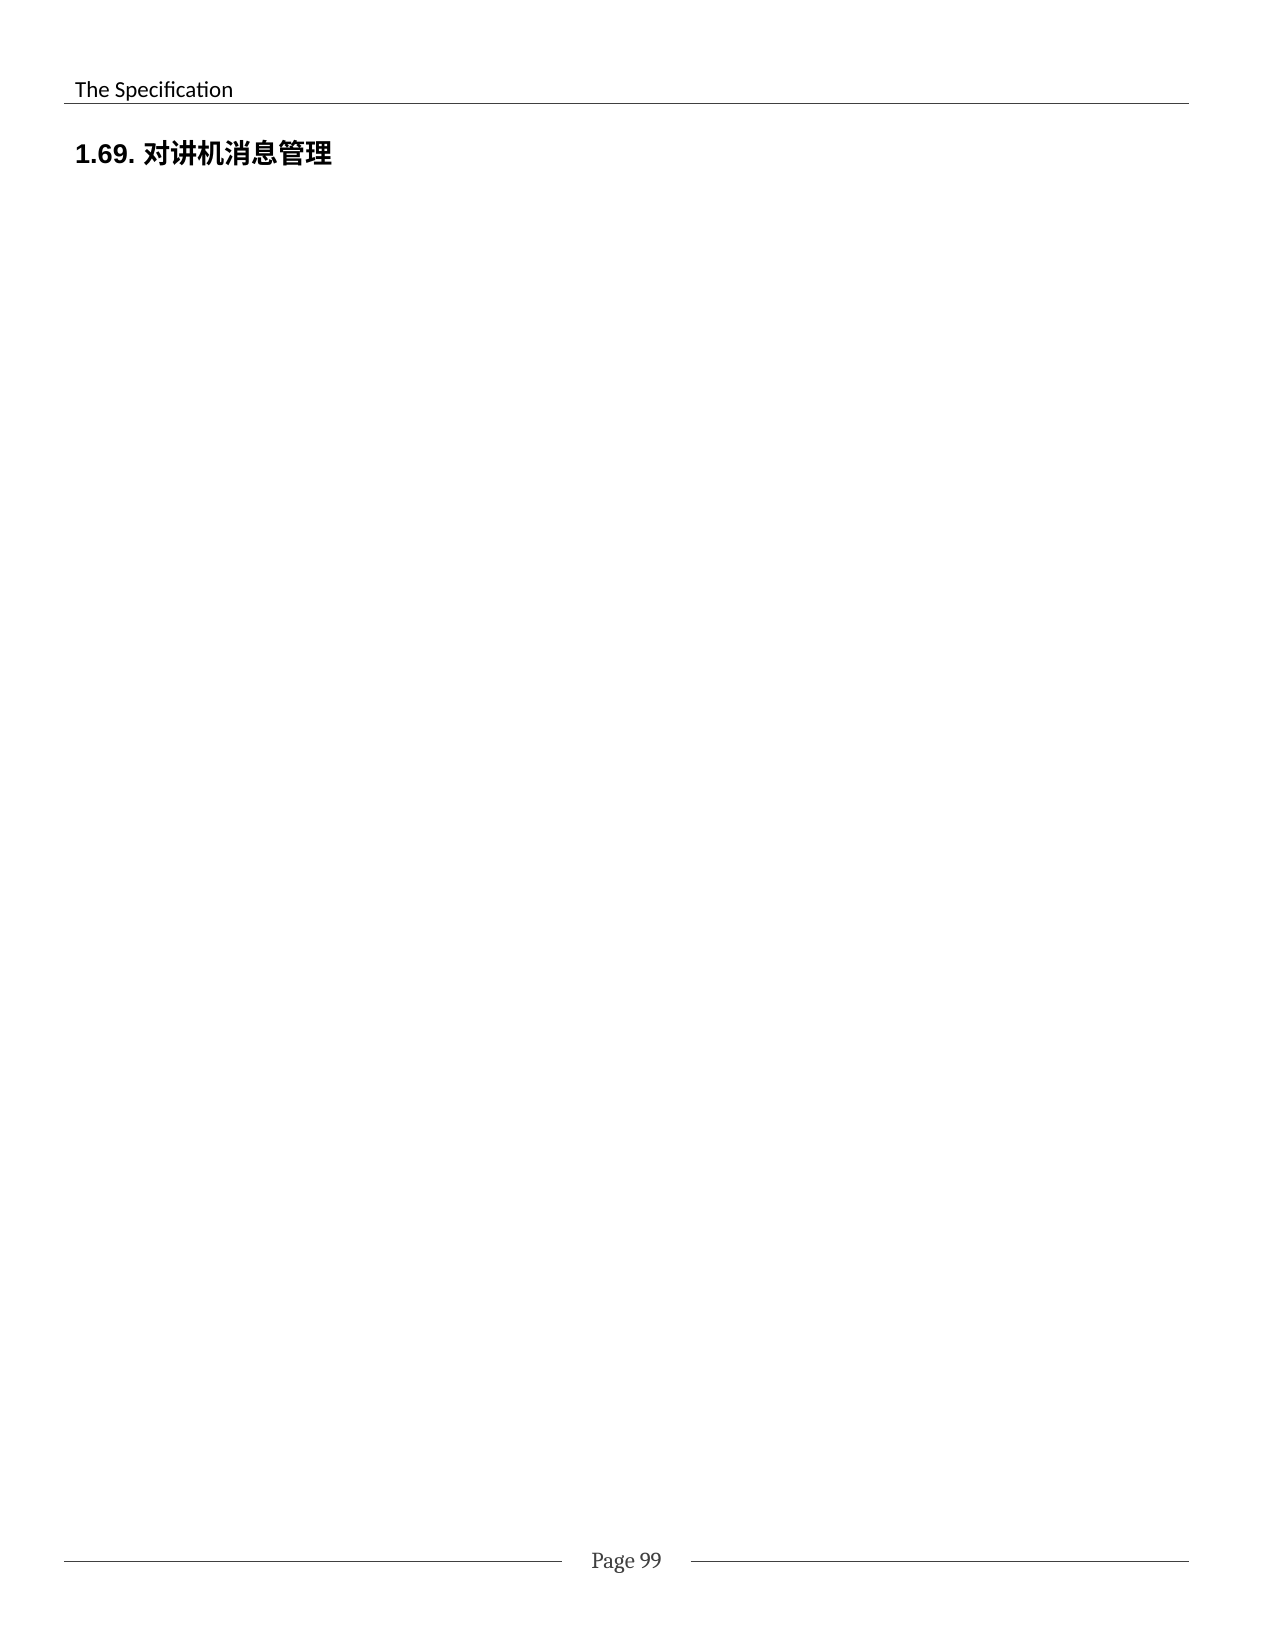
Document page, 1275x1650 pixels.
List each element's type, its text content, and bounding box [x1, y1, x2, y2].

subtitle 对讲机消息管理 [75, 138, 1200, 169]
